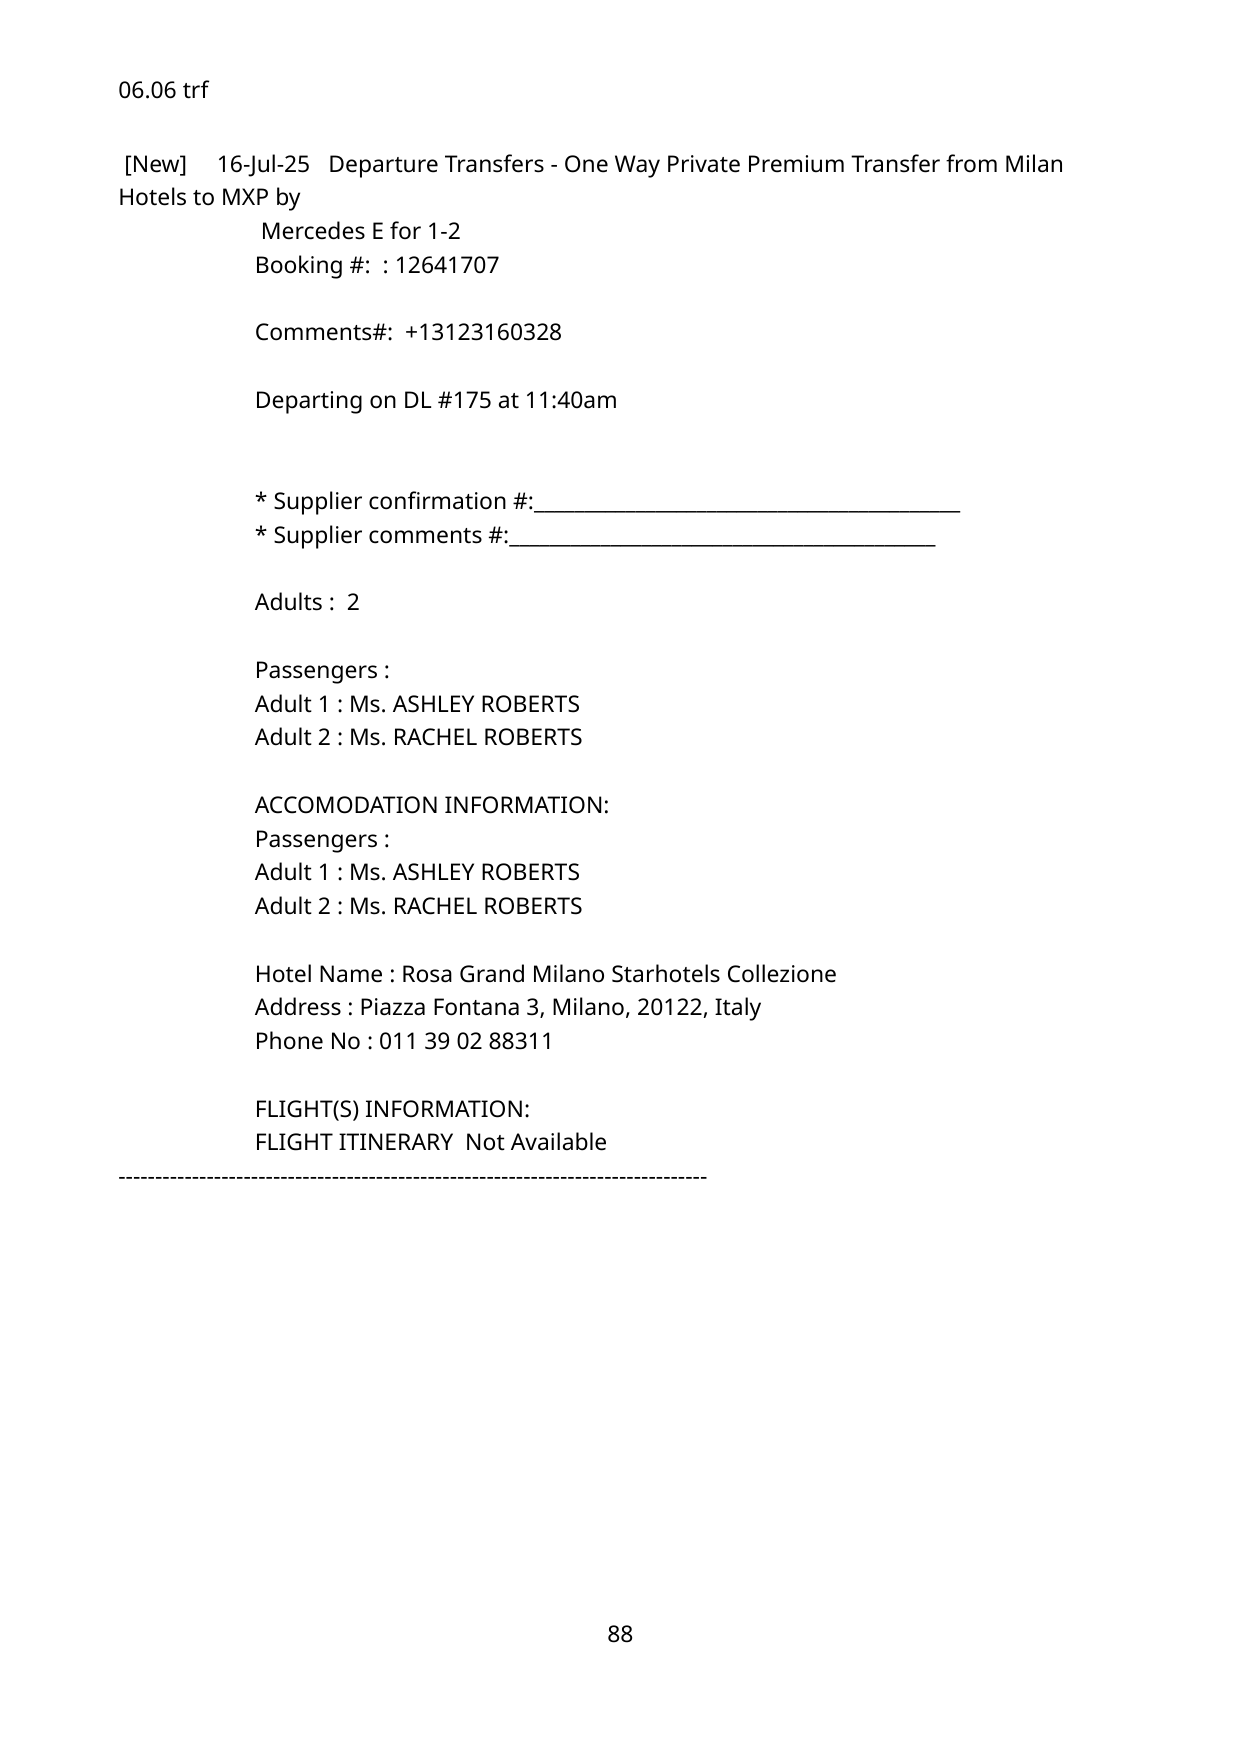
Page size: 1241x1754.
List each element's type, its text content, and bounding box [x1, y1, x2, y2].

text [New] 16-Jul-25 Departure Transfers - One Way Private Premium Transfer from Milan Hotels to MXP by Mercedes E for 1-2 Booking #: : 12641707 Comments#: +13123160328 Departing on DL #175 at 11:40am * Supplier confirmation #:__________________________________________ * Supplier comments #:__________________________________________ Adults : 2 Passengers : Adult 1 : Ms. ASHLEY ROBERTS Adult 2 : Ms. RACHEL ROBERTS ACCOMODATION INFORMATION: Passengers : Adult 1 : Ms. ASHLEY ROBERTS Adult 2 : Ms. RACHEL ROBERTS Hotel Name : Rosa Grand Milano Starhotels Collezione Address : Piazza Fontana 3, Milano, 20122, Italy Phone No : 011 39 02 88311 FLIGHT(S) INFORMATION: FLIGHT ITINERARY Not Available -------------------------------------------------------------------------------- [118, 148, 1122, 1191]
